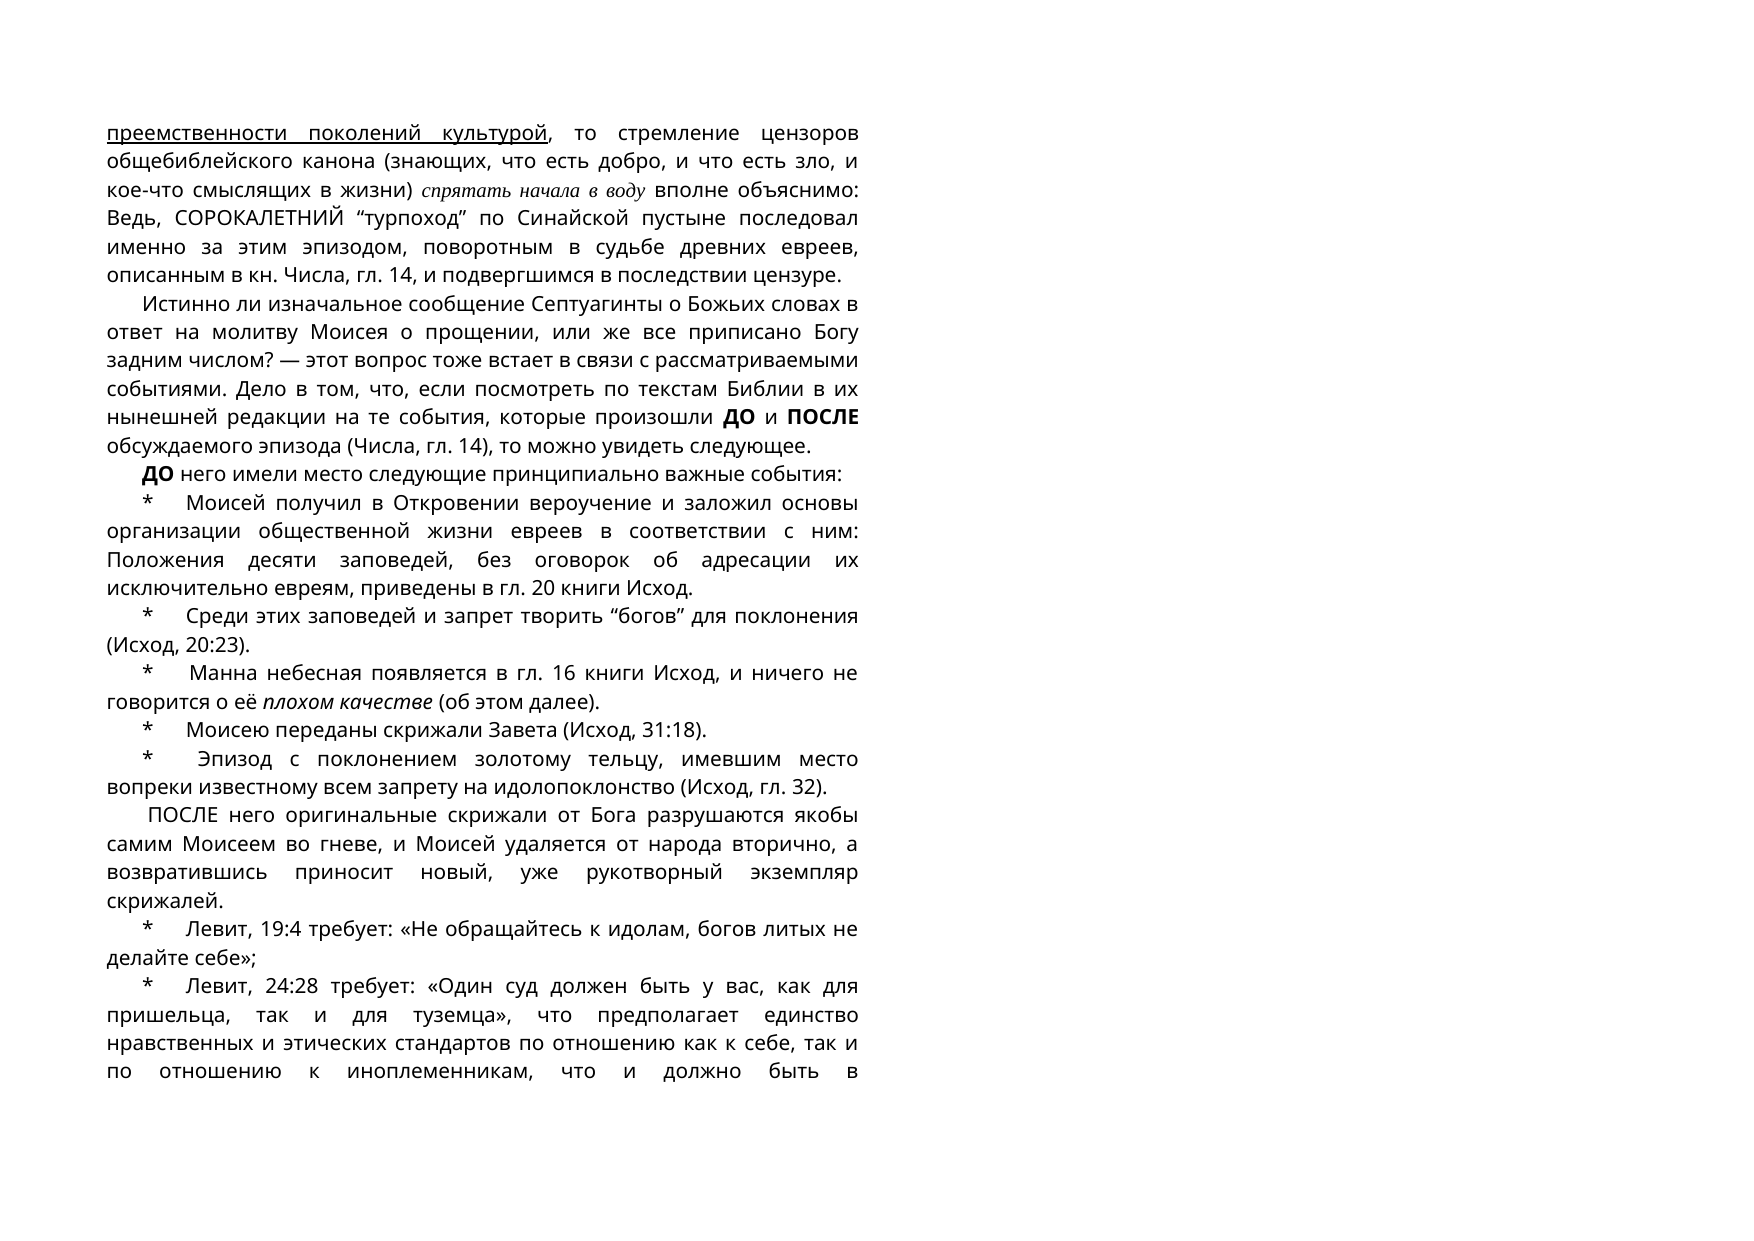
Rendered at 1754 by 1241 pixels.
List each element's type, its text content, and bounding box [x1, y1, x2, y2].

list ПОСЛЕ него оригинальные скрижали от Бога разрушаются якобы самим Моисеем во гневе, и Моисей удаляется от народа вторично, а возвратившись приносит новый, уже рукотворный экземпляр скрижалей. [106, 801, 859, 914]
list Манна небесная появляется в гл. 16 книги Исход, и ничего не говорится о её плохом качестве (об этом далее). [106, 658, 859, 715]
text ДО него имели место следующие принципиально важные события: [106, 459, 859, 488]
list Левит, 19:4 требует: «Не обращайтесь к идолам, богов литых не делайте себе»; [106, 914, 859, 971]
list Среди этих заповедей и запрет творить “богов” для поклонения (Исход, 20:23). [106, 602, 859, 658]
list Моисею переданы скрижали Завета (Исход, 31:18). [106, 715, 859, 744]
text Истинно ли изначальное сообщение Септуагинты о Божьих словах в ответ на молитву Моисея о прощении, или же все приписано Богу задним числом? — этот вопрос тоже встает в связи с рассматриваемыми событиями. Дело в том, что, если посмотреть по текстам Библии в их нынешней редакции на те события, которые произошли ДО и ПОСЛЕ обсуждаемого эпизода (Числа, гл. 14), то можно увидеть следующее. [106, 289, 859, 459]
list Моисей получил в Откровении вероучение и заложил основы организации общественной жизни евреев в соответствии с ним: Положения десяти заповедей, без оговорок об адресации их исключительно евреям, приведены в гл. 20 книги Исход. [106, 488, 859, 602]
list Эпизод с поклонением золотому тельцу, имевшим место вопреки известному всем запрету на идолопоклонство (Исход, гл. 32). [106, 744, 859, 801]
